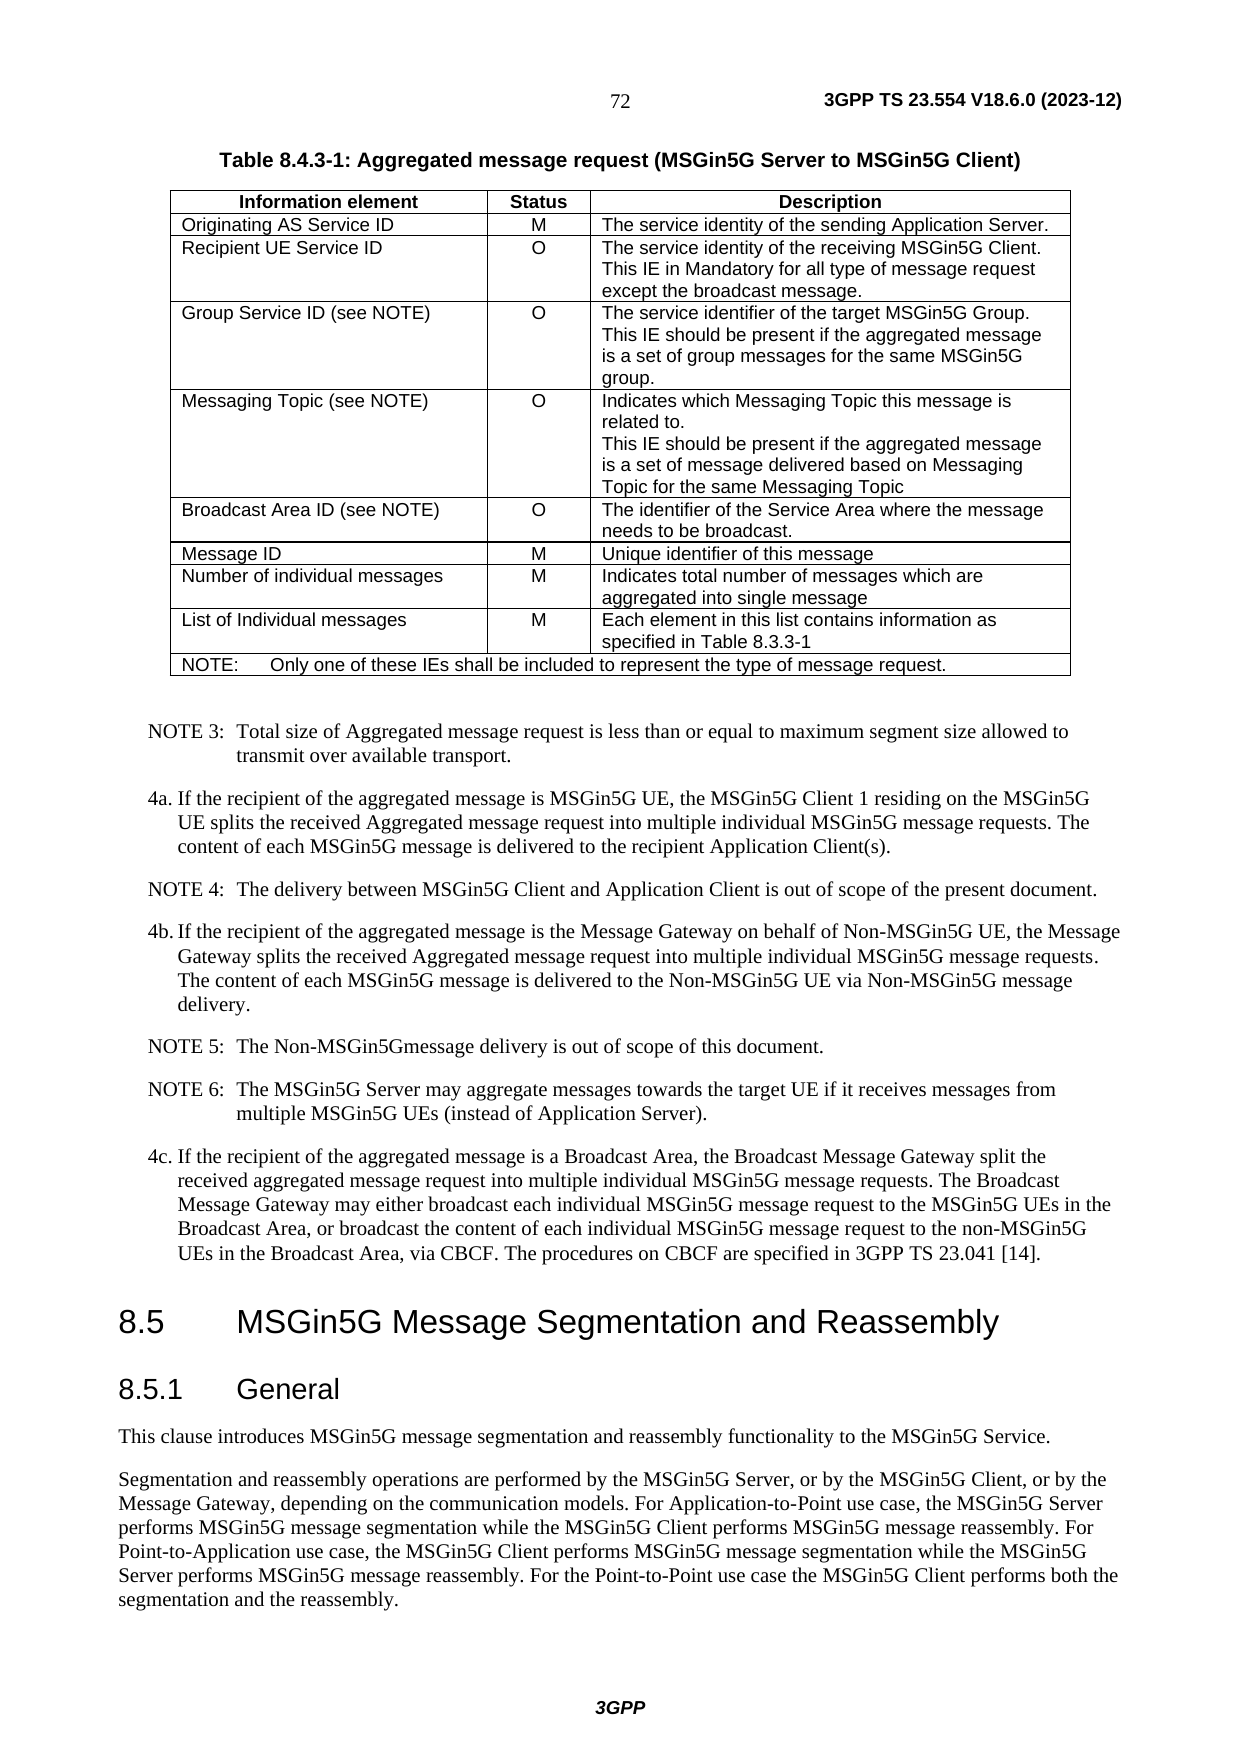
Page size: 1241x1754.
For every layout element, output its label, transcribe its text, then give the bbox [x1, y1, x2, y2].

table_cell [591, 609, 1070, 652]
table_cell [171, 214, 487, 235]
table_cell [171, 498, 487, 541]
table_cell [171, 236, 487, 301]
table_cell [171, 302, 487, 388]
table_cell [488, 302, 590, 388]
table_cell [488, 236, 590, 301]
subtitle 8.5 MSGin5G Message Segmentation and Reassembly [118, 1302, 1122, 1340]
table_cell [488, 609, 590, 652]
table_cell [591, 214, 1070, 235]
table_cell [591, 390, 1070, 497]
text This clause introduces MSGin5G message segmentation and reassembly functionality to the MSGin5G Service. [118, 1424, 1122, 1448]
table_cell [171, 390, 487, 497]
subtitle 8.5.1 General [118, 1372, 1122, 1405]
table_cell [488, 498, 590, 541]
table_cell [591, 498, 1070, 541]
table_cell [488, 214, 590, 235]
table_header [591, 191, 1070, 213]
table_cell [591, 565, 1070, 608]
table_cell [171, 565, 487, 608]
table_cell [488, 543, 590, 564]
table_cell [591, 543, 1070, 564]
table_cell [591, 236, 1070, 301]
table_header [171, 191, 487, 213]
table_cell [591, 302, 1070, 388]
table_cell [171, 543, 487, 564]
text NOTE 4: The delivery between MSGin5G Client and Application Client is out of scope of the present document. [148, 877, 1122, 901]
text NOTE 5: The Non-MSGin5Gmessage delivery is out of scope of this document. [148, 1034, 1122, 1058]
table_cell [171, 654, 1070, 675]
text Segmentation and reassembly operations are performed by the MSGin5G Server, or by the MSGin5G Client, or by the Message Gateway, depending on the communication models. For Application-to-Point use case, the MSGin5G Server performs MSGin5G message segmentation while the MSGin5G Client performs MSGin5G message reassembly. For Point-to-Application use case, the MSGin5G Client performs MSGin5G message segmentation while the MSGin5G Server performs MSGin5G message reassembly. For the Point-to-Point use case the MSGin5G Client performs both the segmentation and the reassembly. [118, 1467, 1122, 1611]
text 4c. If the recipient of the aggregated message is a Broadcast Area, the Broadcast Message Gateway split the received aggregated message request into multiple individual MSGin5G message requests. The Broadcast Message Gateway may either broadcast each individual MSGin5G message request to the MSGin5G UEs in the Broadcast Area, or broadcast the content of each individual MSGin5G message request to the non-MSGin5G UEs in the Broadcast Area, via CBCF. The procedures on CBCF are specified in 3GPP TS 23.041 [14]. [148, 1144, 1122, 1264]
text 4a. If the recipient of the aggregated message is MSGin5G UE, the MSGin5G Client 1 residing on the MSGin5G UE splits the received Aggregated message request into multiple individual MSGin5G message requests. The content of each MSGin5G message is delivered to the recipient Application Client(s). [148, 786, 1122, 858]
text 4b. If the recipient of the aggregated message is the Message Gateway on behalf of Non-MSGin5G UE, the Message Gateway splits the received Aggregated message request into multiple individual MSGin5G message requests. The content of each MSGin5G message is delivered to the Non-MSGin5G UE via Non-MSGin5G message delivery. [148, 919, 1122, 1016]
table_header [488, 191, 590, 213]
text NOTE 6: The MSGin5G Server may aggregate messages towards the target UE if it receives messages from multiple MSGin5G UEs (instead of Application Server). [148, 1077, 1122, 1125]
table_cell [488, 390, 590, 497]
text Table 8.4.3-1: Aggregated message request (MSGin5G Server to MSGin5G Client) [118, 147, 1122, 171]
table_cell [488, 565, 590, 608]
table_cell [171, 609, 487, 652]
text NOTE 3: Total size of Aggregated message request is less than or equal to maximum segment size allowed to transmit over available transport. [148, 719, 1122, 767]
